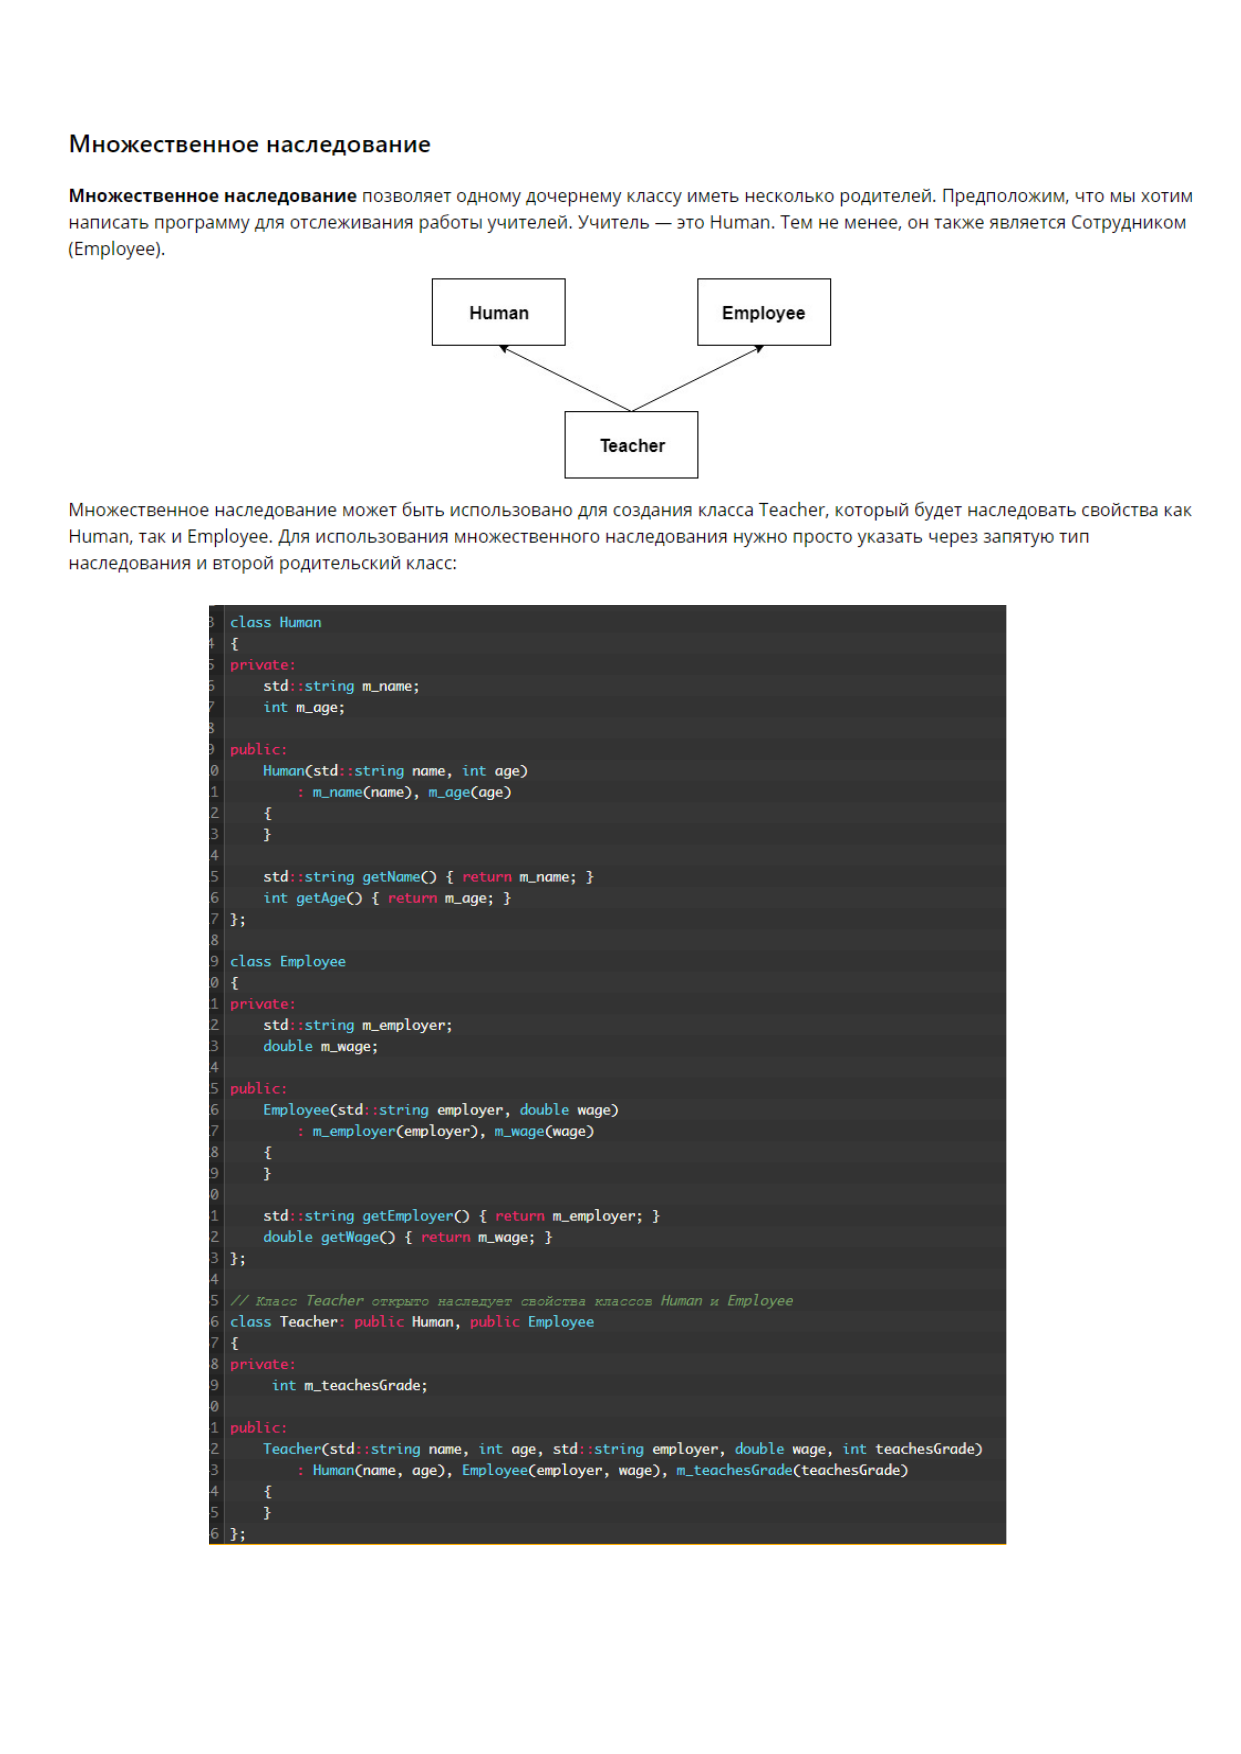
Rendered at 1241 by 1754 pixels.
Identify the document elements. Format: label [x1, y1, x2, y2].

picture [59, 118, 1203, 587]
picture [209, 605, 1007, 1545]
